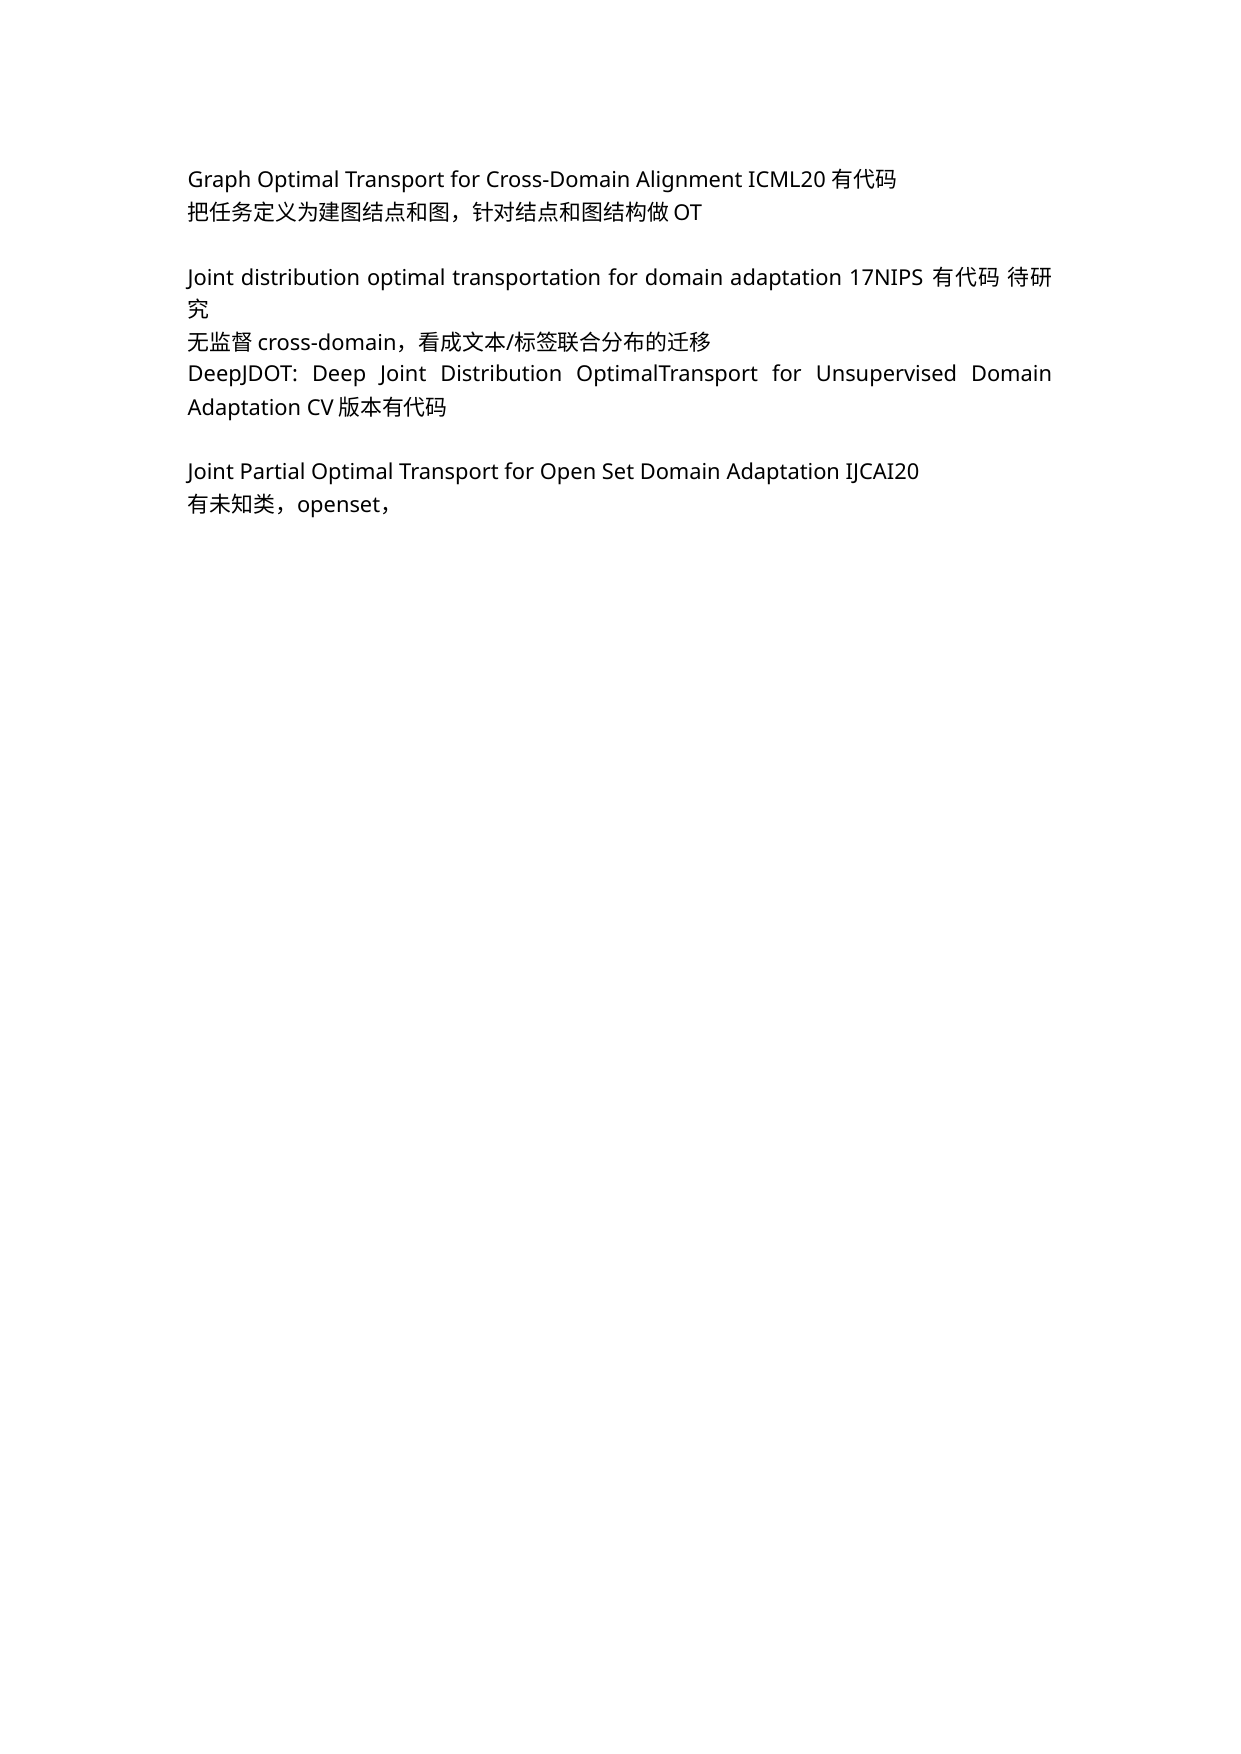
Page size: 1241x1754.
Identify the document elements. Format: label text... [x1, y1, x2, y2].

text Graph Optimal Transport for Cross-Domain Alignment ICML20 有代码 [187, 162, 1053, 194]
text DeepJDOT: Deep Joint Distribution OptimalTransport for Unsupervised Domain Adaptation CV版本有代码 [187, 357, 1053, 422]
text Joint Partial Optimal Transport for Open Set Domain Adaptation IJCAI20 [187, 454, 1053, 487]
text 把任务定义为建图结点和图，针对结点和图结构做OT [187, 194, 1053, 227]
text Joint distribution optimal transportation for domain adaptation 17NIPS 有代码 待研究 [187, 259, 1053, 324]
text 有未知类，openset， [187, 487, 1053, 519]
text 无监督cross-domain，看成文本/标签联合分布的迁移 [187, 324, 1053, 357]
